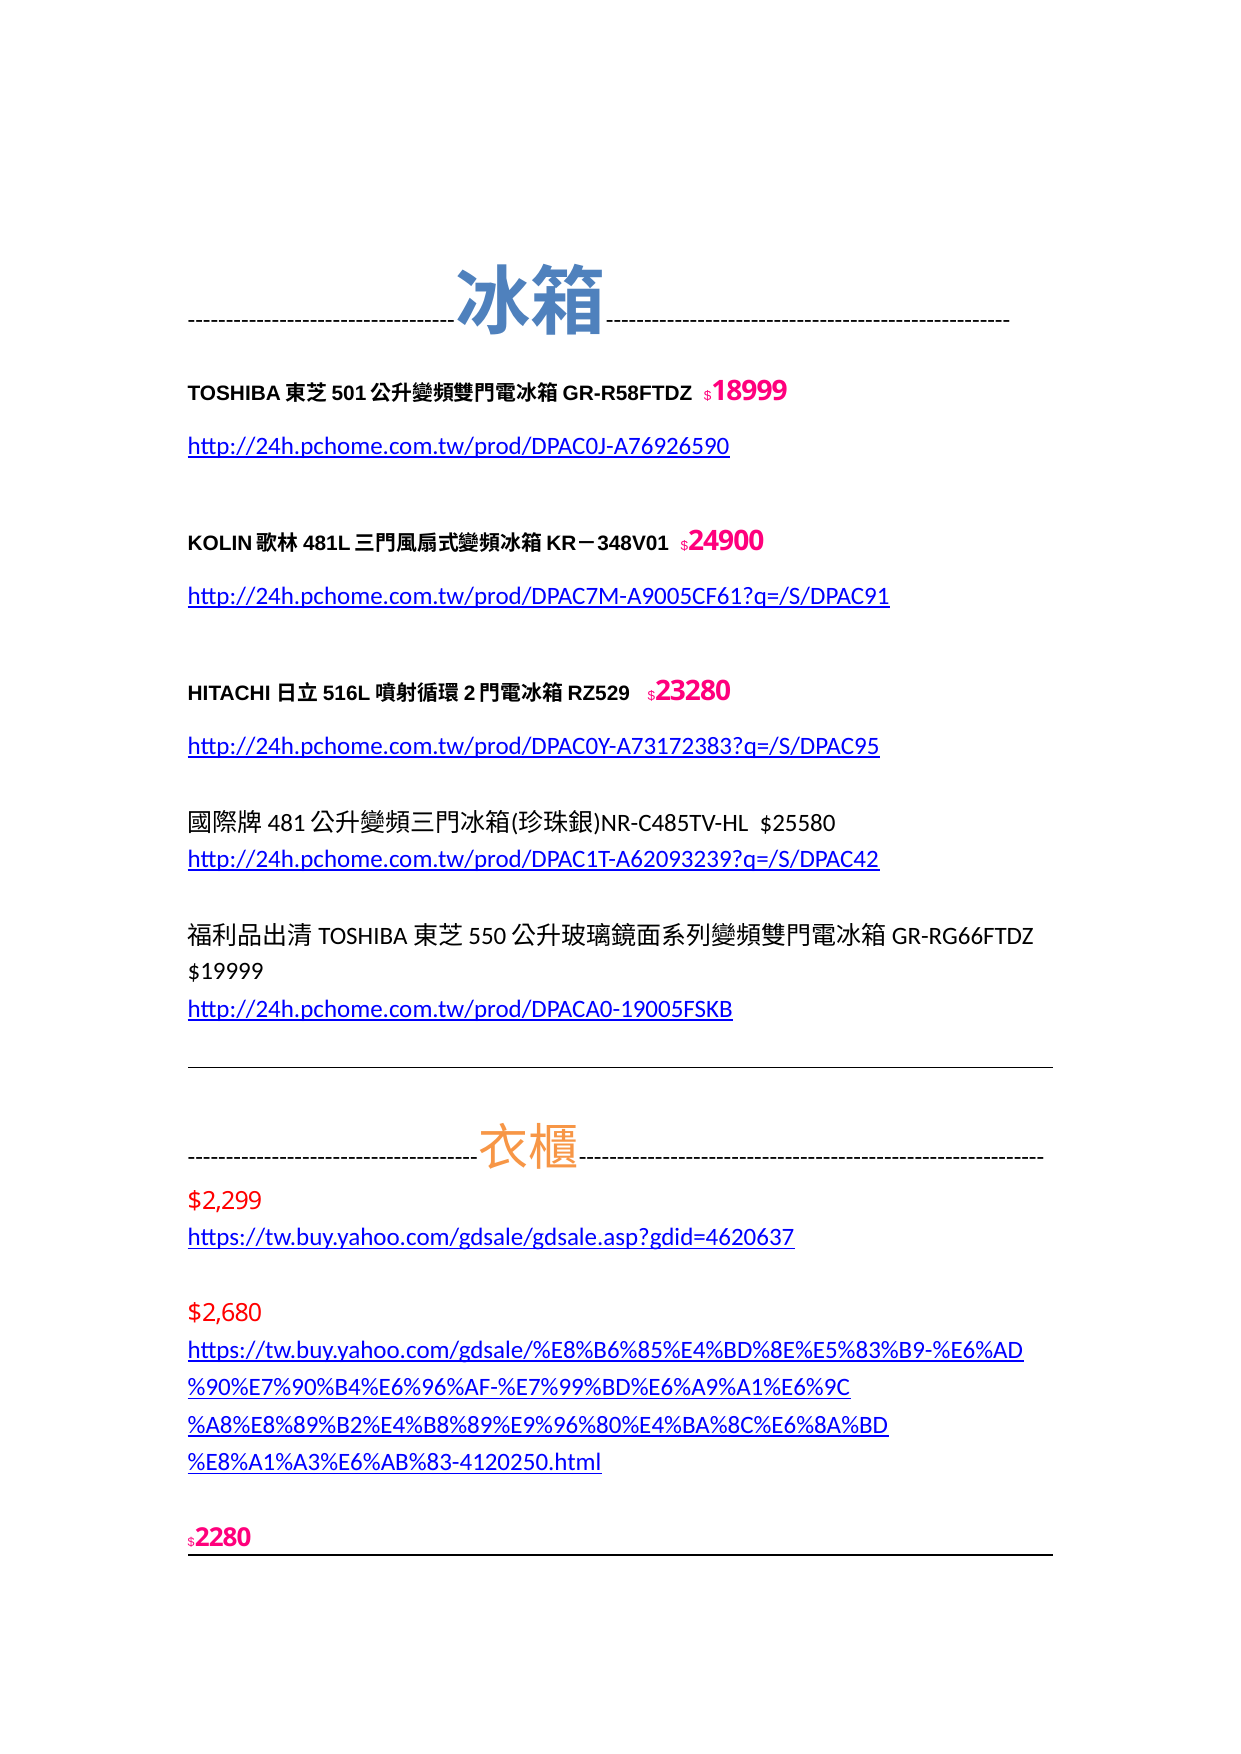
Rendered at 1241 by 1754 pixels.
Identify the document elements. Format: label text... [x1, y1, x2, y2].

text 國際牌481公升變頻三門冰箱(珍珠銀)NR-C485TV-HL $25580 [187, 802, 1053, 839]
text $2,299 [187, 1181, 1053, 1218]
text -----------------------------------冰箱----------------------------------------------------- [187, 239, 1053, 352]
text --------------------------------------衣櫃------------------------------------------------------------- [187, 1106, 1053, 1181]
text 福利品出清 TOSHIBA 東芝550公升玻璃鏡面系列變頻雙門電冰箱 GR-RG66FTDZ $19999 [187, 914, 1053, 989]
text http://24h.pchome.com.tw/prod/DPAC1T-A62093239?q=/S/DPAC42 [187, 839, 1053, 877]
text http://24h.pchome.com.tw/prod/DPAC7M-A9005CF61?q=/S/DPAC91 [187, 577, 1053, 614]
text http://24h.pchome.com.tw/prod/DPACA0-19005FSKB [187, 989, 1053, 1027]
text TOSHIBA東芝 501公升變頻雙門電冰箱 GR-R58FTDZ $18999 [187, 352, 1053, 427]
text https://tw.buy.yahoo.com/gdsale/%E8%B6%85%E4%BD%8E%E5%83%B9-%E6%AD%90%E7%90%B4%E6%96%AF-%E7%99%BD%E6%A9%A1%E6%9C%A8%E8%89%B2%E4%B8%89%E9%96%80%E4%BA%8C%E6%8A%BD%E8%A1%A3%E6%AB%83-4120250.html [187, 1331, 1053, 1481]
text http://24h.pchome.com.tw/prod/DPAC0J-A76926590 [187, 427, 1053, 464]
text $2280 [187, 1518, 1053, 1556]
text $2,680 [187, 1293, 1053, 1331]
text http://24h.pchome.com.tw/prod/DPAC0Y-A73172383?q=/S/DPAC95 [187, 727, 1053, 764]
text https://tw.buy.yahoo.com/gdsale/gdsale.asp?gdid=4620637 [187, 1218, 1053, 1256]
text KOLIN歌林 481L三門風扇式變頻冰箱KR－348V01 $24900 [187, 502, 1053, 577]
text HITACHI 日立 516L 噴射循環 2門電冰箱 RZ529 $23280 [187, 652, 1053, 727]
